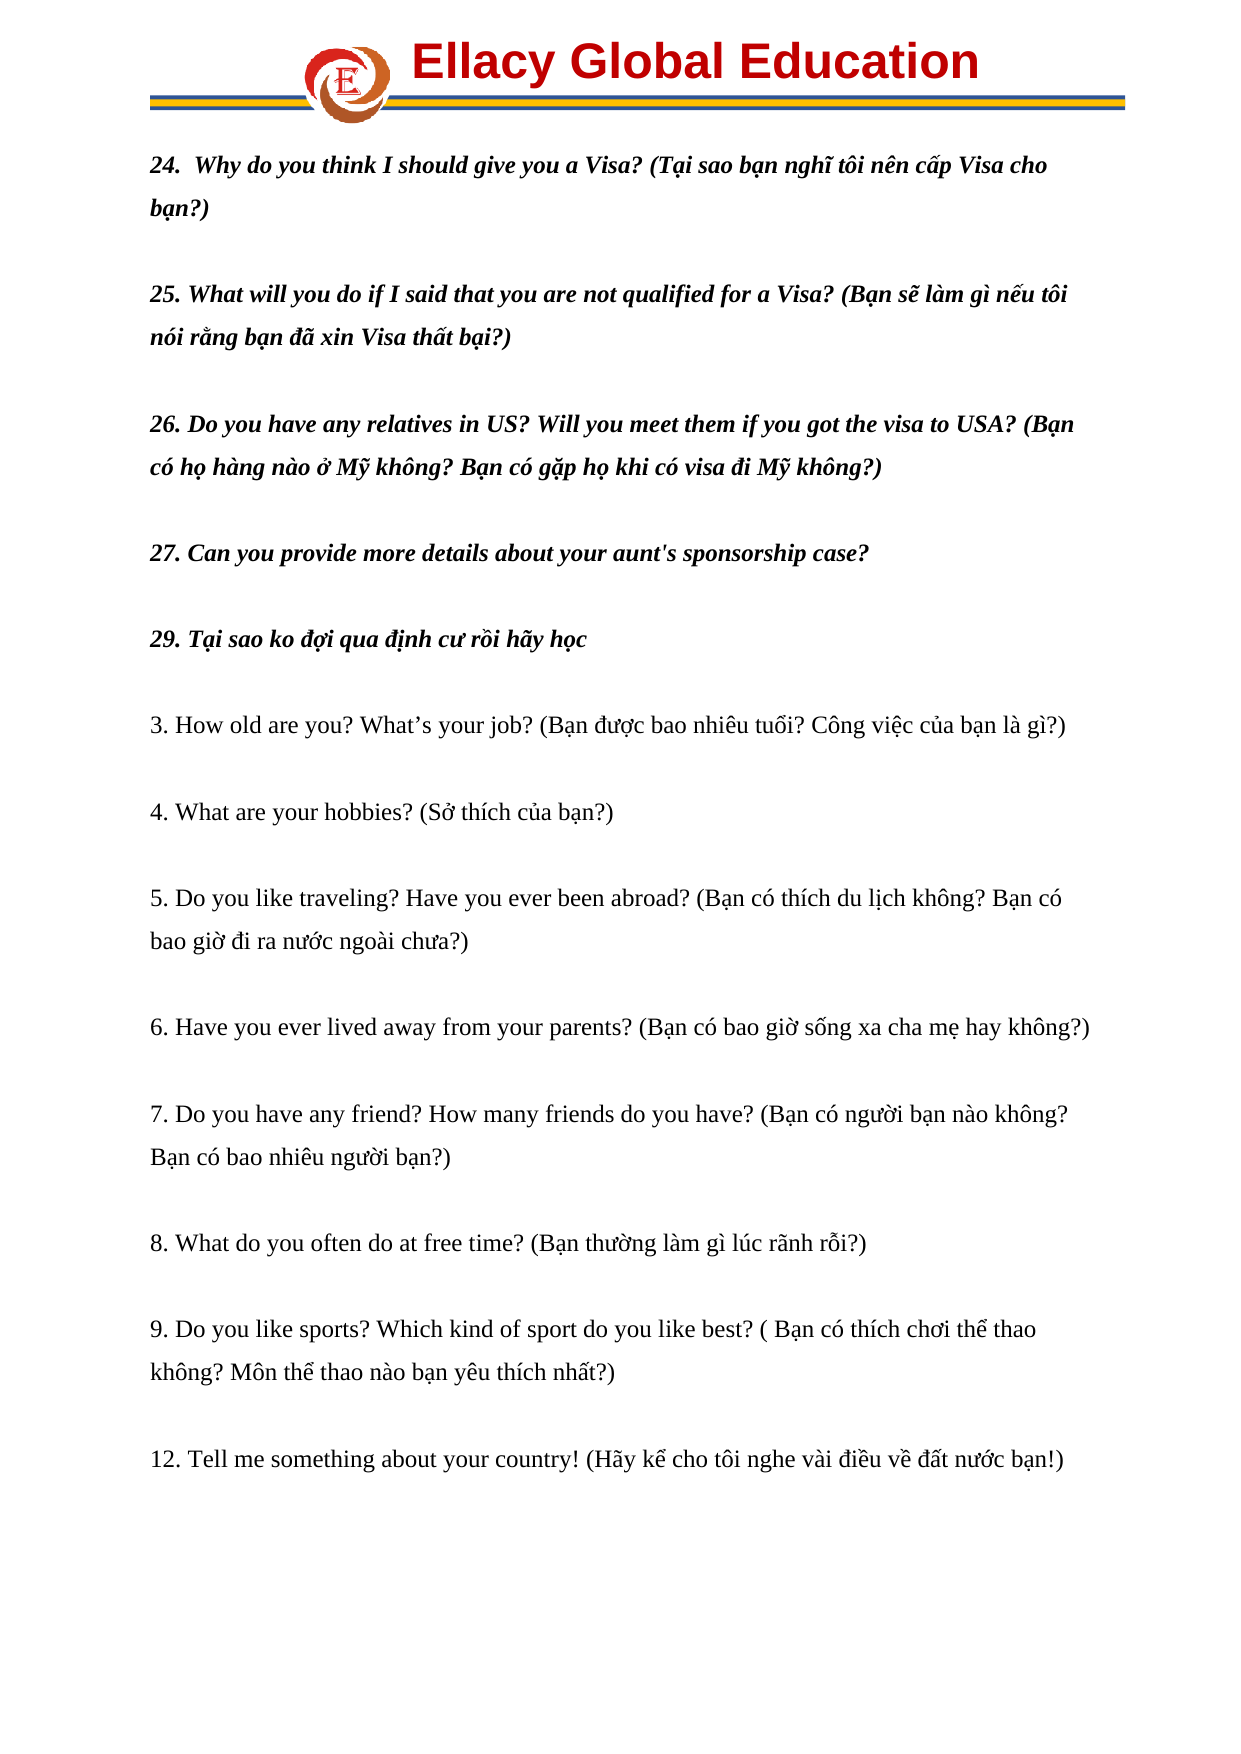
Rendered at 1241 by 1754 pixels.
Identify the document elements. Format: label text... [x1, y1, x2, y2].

text 26. Do you have any relatives in US? Will you meet them if you got the visa to USA? (Bạn có họ hàng nào ở Mỹ không? Bạn có gặp họ khi có visa đi Mỹ không?) [150, 409, 1090, 481]
text 7. Do you have any friend? How many friends do you have? (Bạn có người bạn nào không? Bạn có bao nhiêu người bạn?) [150, 1099, 1090, 1171]
text 12. Tell me something about your country! (Hãy kể cho tôi nghe vài điều về đất nước bạn!) [150, 1444, 1090, 1472]
text 29. Tại sao ko đợi qua định cư rồi hãy học [150, 624, 1090, 653]
text 5. Do you like traveling? Have you ever been abroad? (Bạn có thích du lịch không? Bạn có bao giờ đi ra nước ngoài chưa?) [150, 883, 1090, 955]
text 6. Have you ever lived away from your parents? (Bạn có bao giờ sống xa cha mẹ hay không?) [150, 1012, 1090, 1041]
text 8. What do you often do at free time? (Bạn thường làm gì lúc rãnh rỗi?) [150, 1228, 1090, 1257]
text 25. What will you do if I said that you are not qualified for a Visa? (Bạn sẽ làm gì nếu tôi nói rằng bạn đã xin Visa thất bại?) [150, 279, 1090, 351]
text 27. Can you provide more details about your aunt's sponsorship case? [150, 538, 1090, 567]
text 3. How old are you? What’s your job? (Bạn được bao nhiêu tuổi? Công việc của bạn là gì?) [150, 711, 1090, 739]
text 24. Why do you think I should give you a Visa? (Tại sao bạn nghĩ tôi nên cấp Visa cho bạn?) [150, 150, 1090, 222]
picture [303, 32, 983, 127]
text 9. Do you like sports? Which kind of sport do you like best? ( Bạn có thích chơi thể thao không? Môn thể thao nào bạn yêu thích nhất?) [150, 1314, 1090, 1386]
text 4. What are your hobbies? (Sở thích của bạn?) [150, 797, 1090, 826]
